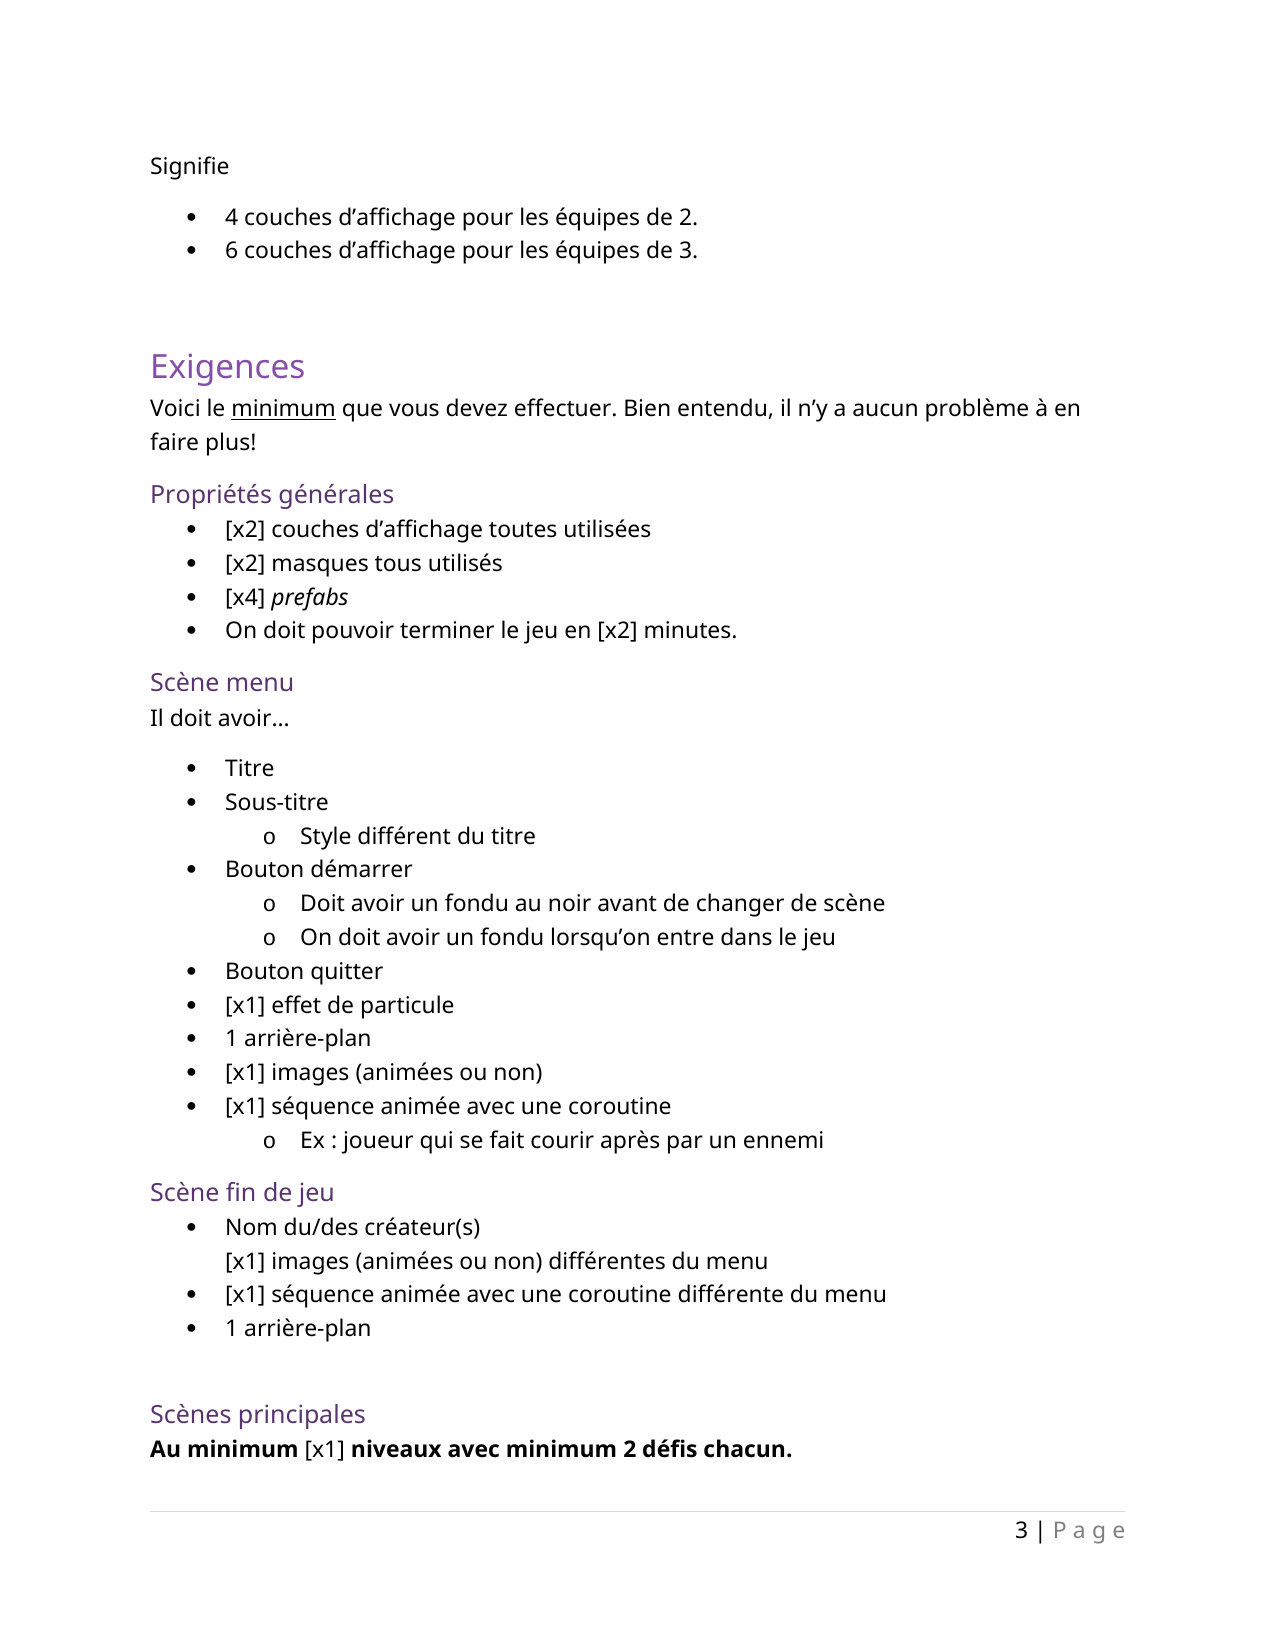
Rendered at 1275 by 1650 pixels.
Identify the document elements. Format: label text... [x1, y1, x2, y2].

subtitle Propriétés générales [150, 476, 1125, 511]
subtitle Scène menu [150, 665, 1125, 699]
list Sous-titre [187, 786, 1125, 817]
text Signifie [150, 150, 1125, 181]
list [x1] images (animées ou non) [187, 1056, 1125, 1087]
list Bouton démarrer [187, 853, 1125, 885]
list Doit avoir un fondu au noir avant de changer de scène [262, 887, 1125, 918]
text Au minimum [x1] niveaux avec minimum 2 défis chacun. [150, 1433, 1125, 1464]
list [x4] prefabs [187, 581, 1125, 612]
list [x1] séquence animée avec une coroutine différente du menu [187, 1278, 1125, 1310]
list [x1] effet de particule [187, 989, 1125, 1020]
list [x2] masques tous utilisés [187, 547, 1125, 578]
subtitle Scène fin de jeu [150, 1174, 1125, 1208]
list Ex : joueur qui se fait courir après par un ennemi [262, 1124, 1125, 1155]
list On doit avoir un fondu lorsqu’on entre dans le jeu [262, 921, 1125, 952]
text Voici le minimum que vous devez effectuer. Bien entendu, il n’y a aucun problème à en faire plus! [150, 392, 1125, 457]
list [x1] séquence animée avec une coroutine [187, 1090, 1125, 1121]
list [x1] images (animées ou non) différentes du menu [225, 1245, 1125, 1276]
list Titre [187, 752, 1125, 783]
list Bouton quitter [187, 955, 1125, 986]
list 1 arrière-plan [187, 1312, 1125, 1343]
list Nom du/des créateur(s) [187, 1211, 1125, 1242]
subtitle Exigences [150, 343, 1125, 389]
list On doit pouvoir terminer le jeu en [x2] minutes. [187, 614, 1125, 646]
subtitle Scènes principales [150, 1396, 1125, 1430]
list [x2] couches d’affichage toutes utilisées [187, 513, 1125, 544]
list 1 arrière-plan [187, 1022, 1125, 1054]
list Style différent du titre [262, 819, 1125, 851]
text Il doit avoir… [150, 702, 1125, 733]
list 4 couches d’affichage pour les équipes de 2. [187, 200, 1125, 232]
list 6 couches d’affichage pour les équipes de 3. [187, 234, 1125, 265]
